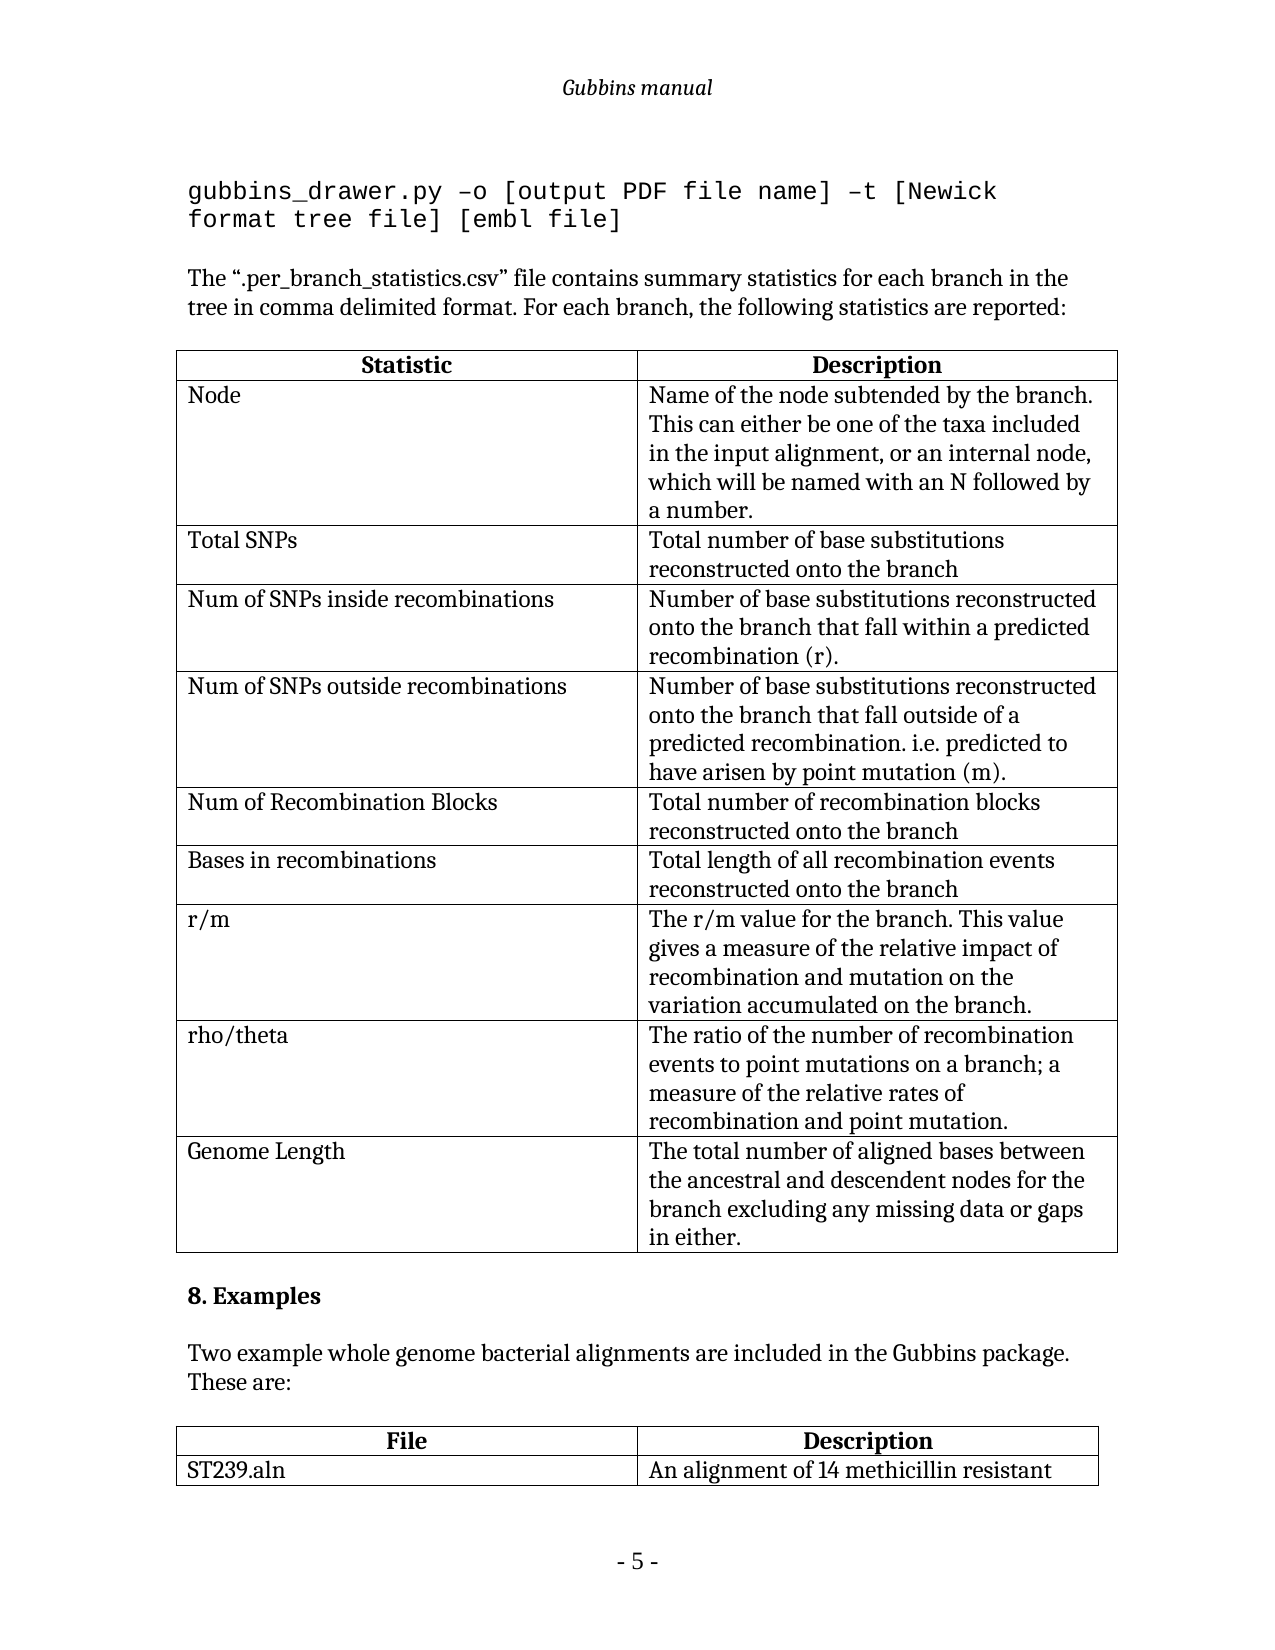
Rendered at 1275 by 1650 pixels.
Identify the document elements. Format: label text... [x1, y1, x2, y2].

table_cell The r/m value for the branch. This value gives a measure of the relative impact of recombination and mutation on the variation accumulated on the branch. [638, 905, 1117, 1020]
table_cell Number of base substitutions reconstructed onto the branch that fall within a predicted recombination (r). [638, 585, 1117, 671]
table_cell Num of Recombination Blocks [177, 788, 637, 845]
text Two example whole genome bacterial alignments are included in the Gubbins package. These are: [187, 1339, 1087, 1397]
table_cell rho/theta [177, 1021, 637, 1136]
table_cell Number of base substitutions reconstructed onto the branch that fall outside of a predicted recombination. i.e. predicted to have arisen by point mutation (m). [638, 672, 1117, 787]
text 8. Examples [187, 1282, 1087, 1311]
table_cell Bases in recombinations [177, 846, 637, 904]
table_cell Node [177, 381, 637, 525]
table_header Description [638, 351, 1117, 380]
table_header Description [638, 1427, 1098, 1455]
table_cell Total number of recombination blocks reconstructed onto the branch [638, 788, 1117, 845]
table_cell The total number of aligned bases between the ancestral and descendent nodes for the branch excluding any missing data or gaps in either. [638, 1137, 1117, 1252]
table_cell ST239.aln [177, 1456, 637, 1485]
table_header File [177, 1427, 637, 1455]
text The “.per_branch_statistics.csv” file contains summary statistics for each branch in the tree in comma delimited format. For each branch, the following statistics are reported: [187, 264, 1087, 322]
table_cell Genome Length [177, 1137, 637, 1252]
table_cell Total SNPs [177, 526, 637, 583]
table_cell Num of SNPs outside recombinations [177, 672, 637, 787]
table_header Statistic [177, 351, 637, 380]
table_cell Num of SNPs inside recombinations [177, 585, 637, 671]
table_cell Name of the node subtended by the branch. This can either be one of the taxa included in the input alignment, or an internal node, which will be named with an N followed by a number. [638, 381, 1117, 525]
text gubbins_drawer.py –o [output PDF file name] –t [Newick format tree file] [embl file] [187, 179, 1087, 235]
table_cell Total length of all recombination events reconstructed onto the branch [638, 846, 1117, 904]
table_cell The ratio of the number of recombination events to point mutations on a branch; a measure of the relative rates of recombination and point mutation. [638, 1021, 1117, 1136]
table_cell r/m [177, 905, 637, 1020]
table_cell Total number of base substitutions reconstructed onto the branch [638, 526, 1117, 583]
